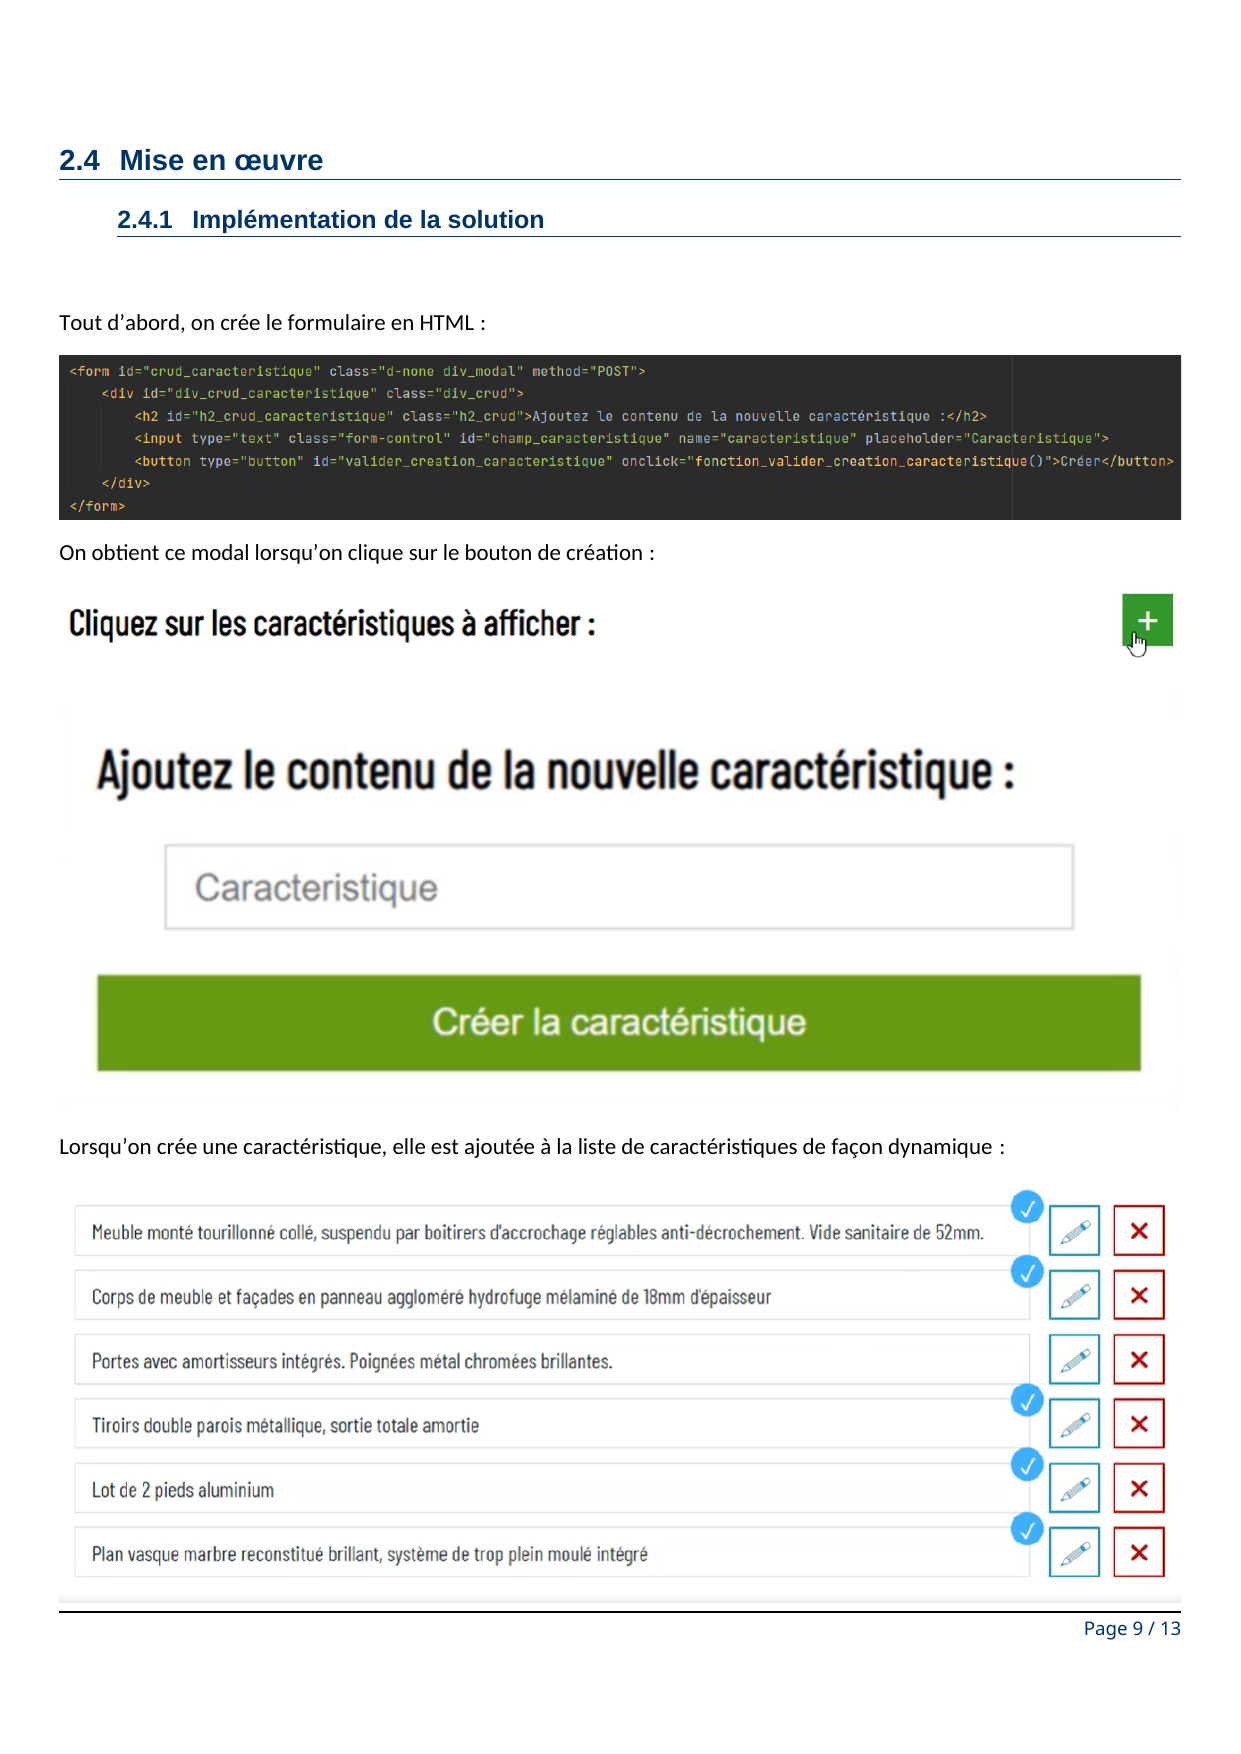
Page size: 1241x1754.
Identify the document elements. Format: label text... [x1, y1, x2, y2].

picture [59, 1178, 1182, 1603]
subtitle Mise en œuvre [59, 143, 1181, 179]
picture [59, 585, 1182, 675]
text Tout d’abord, on crée le formulaire en HTML : [59, 308, 1181, 337]
subtitle Implémentation de la solution [117, 205, 1181, 236]
text Lorsqu’on crée une caractéristique, elle est ajoutée à la liste de caractéristiques de façon dynamique : [59, 1132, 1181, 1160]
picture [59, 693, 1182, 1113]
picture [59, 355, 1182, 520]
text On obtient ce modal lorsqu’on clique sur le bouton de création : [59, 538, 1181, 566]
